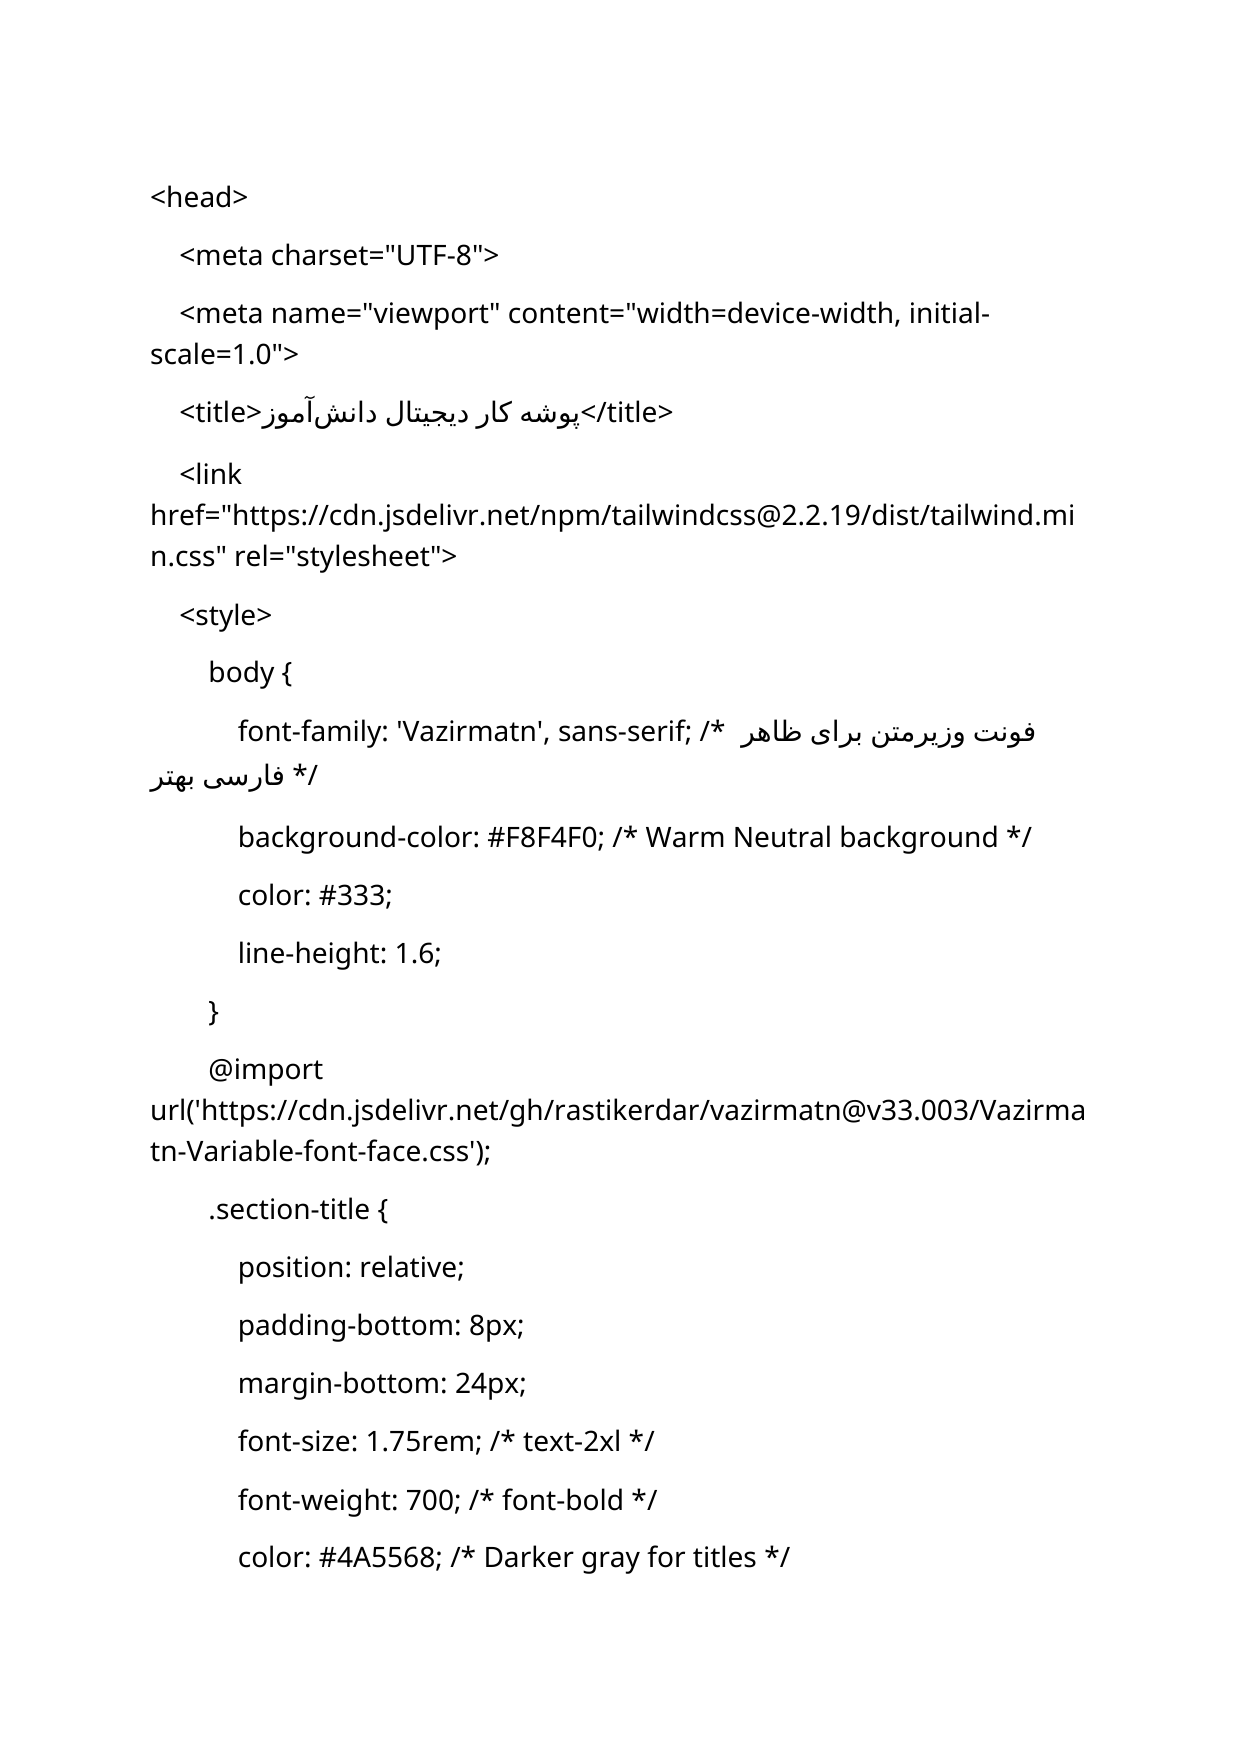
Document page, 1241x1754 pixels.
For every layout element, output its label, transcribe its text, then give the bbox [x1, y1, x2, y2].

text <head> [150, 177, 1090, 216]
text background-color: #F8F4F0; /* Warm Neutral background */ [150, 817, 1090, 855]
text color: #333; [150, 875, 1090, 913]
text margin-bottom: 24px; [150, 1364, 1090, 1402]
text font-family: 'Vazirmatn', sans-serif; /* فونت وزیرمتن برای ظاهر فارسی بهتر */ [150, 711, 1090, 797]
text color: #4A5568; /* Darker gray for titles */ [150, 1538, 1090, 1576]
text <meta name="viewport" content="width=device-width, initial-scale=1.0"> [150, 293, 1090, 373]
text body { [150, 653, 1090, 691]
text <meta charset="UTF-8"> [150, 235, 1090, 273]
text padding-bottom: 8px; [150, 1306, 1090, 1344]
text font-size: 1.75rem; /* text-2xl */ [150, 1422, 1090, 1460]
text @import url('https://cdn.jsdelivr.net/gh/rastikerdar/vazirmatn@v33.003/Vazirmatn-Variable-font-face.css'); [150, 1049, 1090, 1170]
text .section-title { [150, 1190, 1090, 1228]
text line-height: 1.6; [150, 933, 1090, 971]
text <title>پوشه کار دیجیتال دانش‌آموز</title> [150, 393, 1090, 434]
text <link href="https://cdn.jsdelivr.net/npm/tailwindcss@2.2.19/dist/tailwind.min.css" rel="stylesheet"> [150, 454, 1090, 575]
text font-weight: 700; /* font-bold */ [150, 1480, 1090, 1518]
text } [150, 991, 1090, 1029]
text <style> [150, 595, 1090, 633]
text position: relative; [150, 1248, 1090, 1286]
